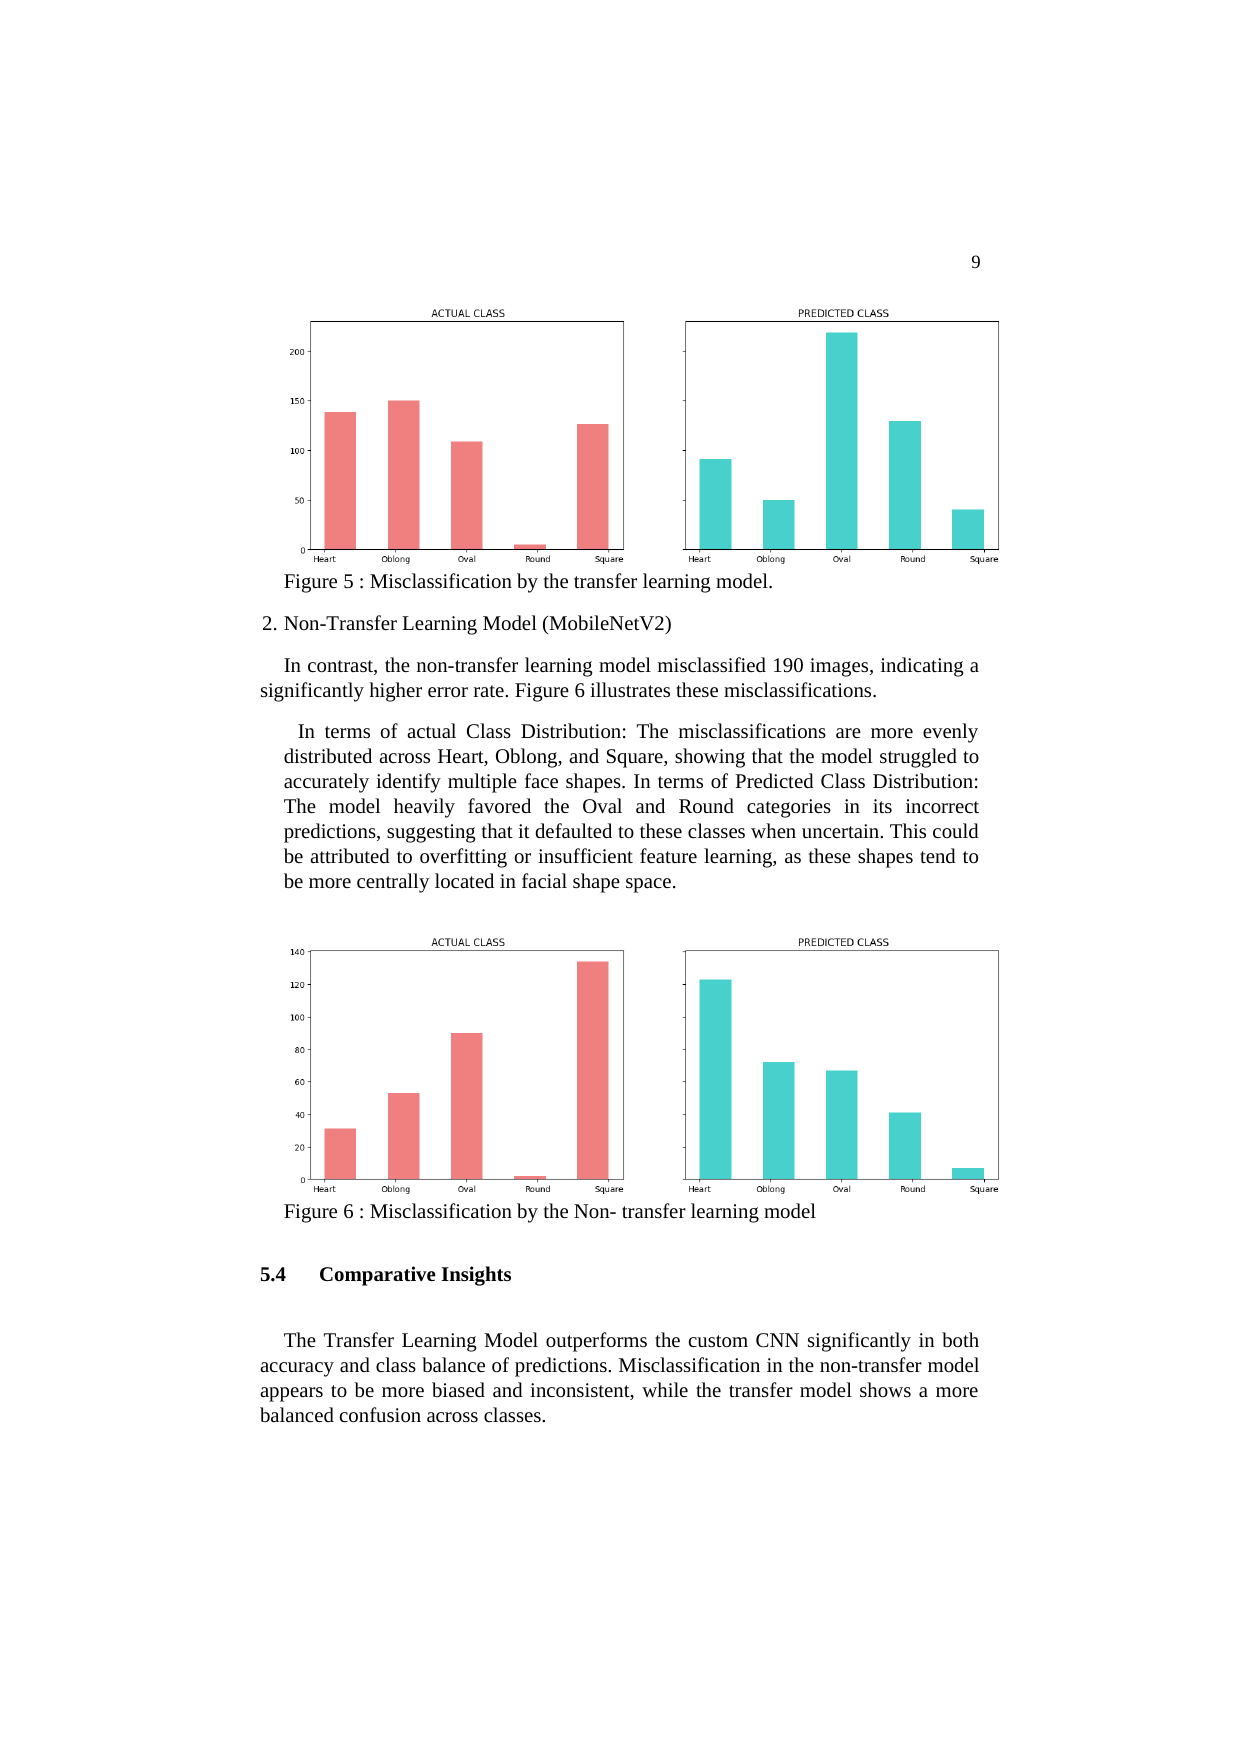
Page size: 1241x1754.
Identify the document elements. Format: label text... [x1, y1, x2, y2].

text Non-Transfer Learning Model (MobileNetV2) [277, 610, 980, 635]
picture [283, 307, 1004, 569]
picture [283, 935, 1004, 1199]
subtitle Comparative Insights [260, 1261, 980, 1286]
list In terms of actual Class Distribution: The misclassifications are more evenly distributed across Heart, Oblong, and Square, showing that the model struggled to accurately identify multiple face shapes. In terms of Predicted Class Distribution: The model heavily favored the Oval and Round categories in its incorrect predictions, suggesting that it defaulted to these classes when uncertain. This could be attributed to overfitting or insufficient feature learning, as these shapes tend to be more centrally located in facial shape space. [260, 718, 980, 893]
text The Transfer Learning Model outperforms the custom CNN significantly in both accuracy and class balance of predictions. Misclassification in the non-transfer model appears to be more biased and inconsistent, while the transfer model shows a more balanced confusion across classes. [260, 1327, 980, 1427]
text In contrast, the non-transfer learning model misclassified 190 images, indicating a significantly higher error rate. Figure 6 illustrates these misclassifications. [260, 652, 980, 702]
text Figure 6 : Misclassification by the Non- transfer learning model [260, 1198, 980, 1223]
text Figure 5 : Misclassification by the transfer learning model. [260, 568, 980, 593]
